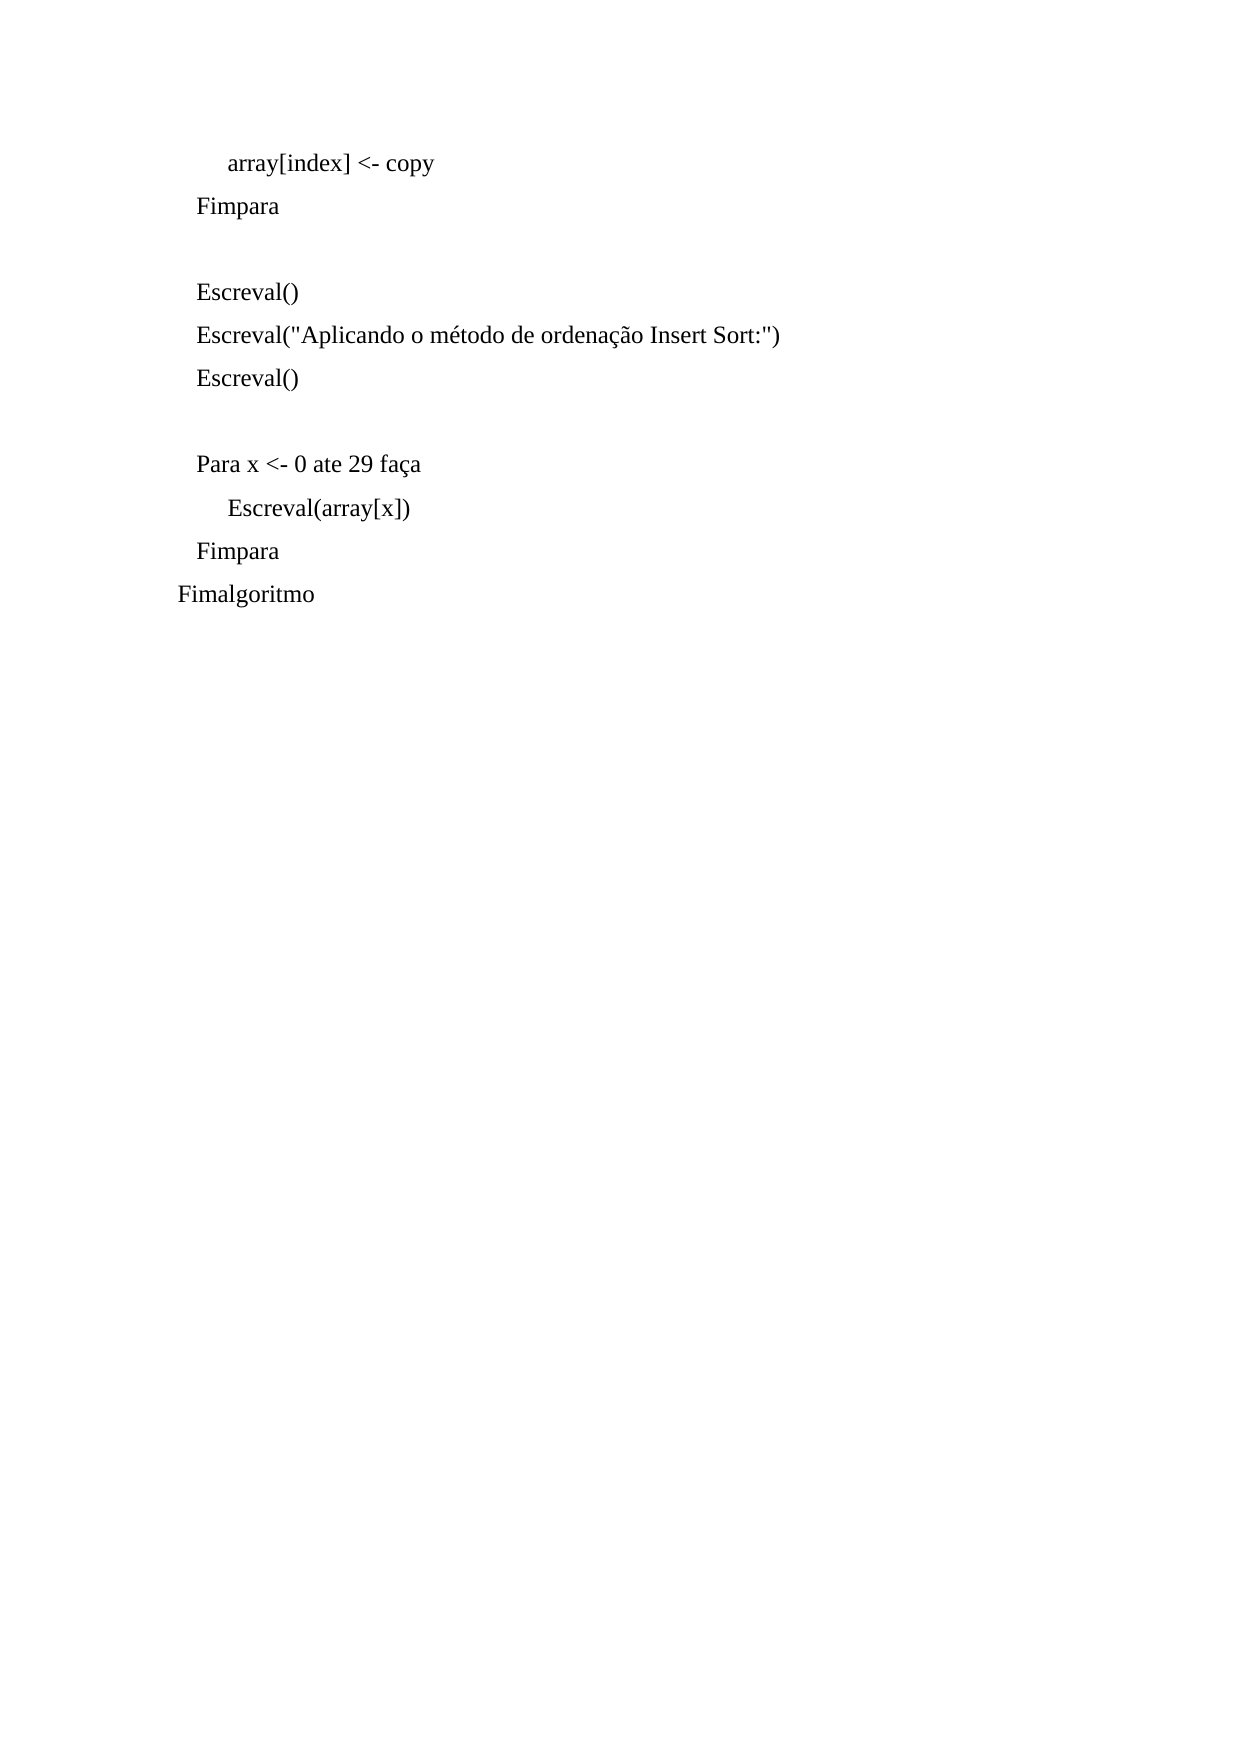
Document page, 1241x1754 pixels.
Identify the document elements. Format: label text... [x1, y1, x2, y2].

text Fimalgoritmo [177, 579, 1063, 608]
text Escreval() [177, 277, 1063, 306]
text Escreval("Aplicando o método de ordenação Insert Sort:") [177, 320, 1063, 349]
text Escreval(array[x]) [177, 493, 1063, 521]
text Fimpara [177, 191, 1063, 219]
text array[index] <- copy [177, 148, 1063, 176]
text Escreval() [177, 363, 1063, 392]
text Fimpara [177, 536, 1063, 564]
text Para x <- 0 ate 29 faça [177, 449, 1063, 478]
